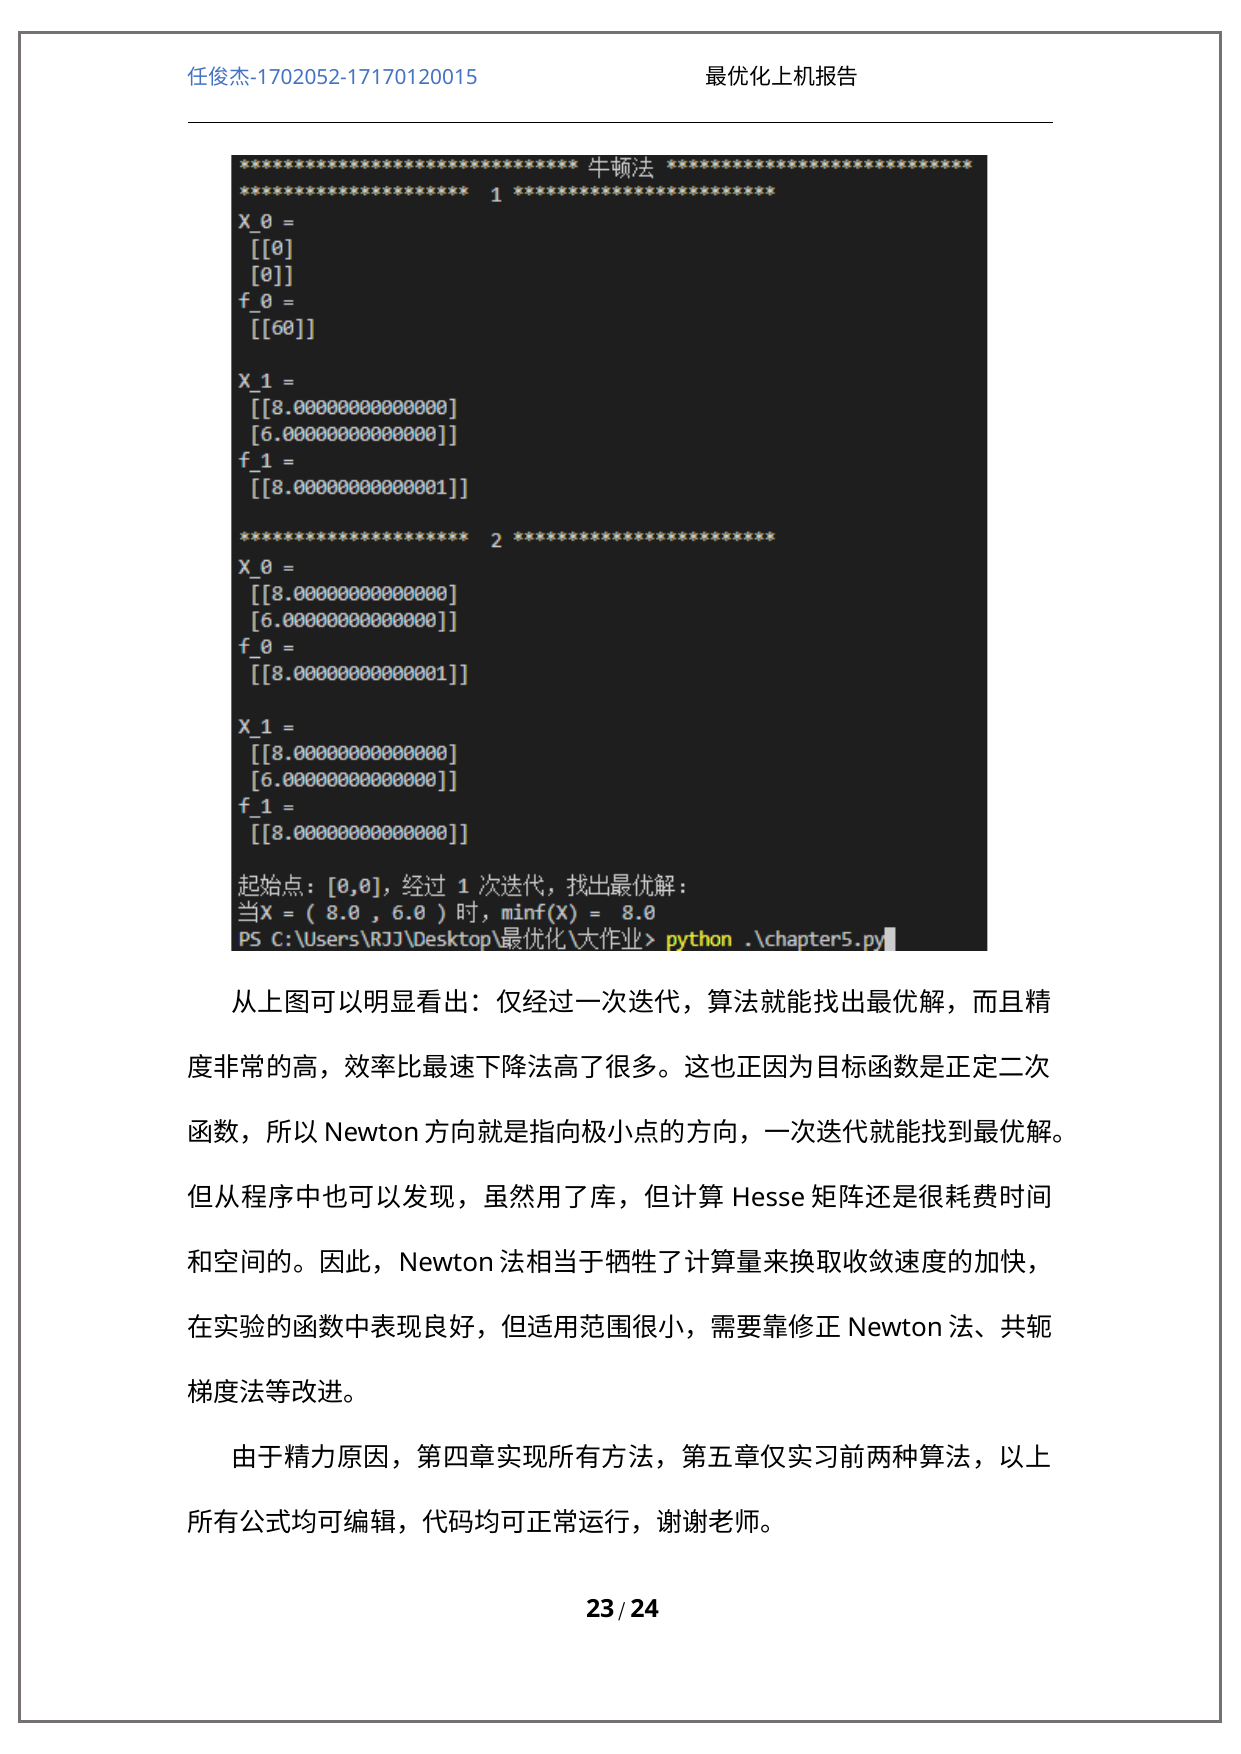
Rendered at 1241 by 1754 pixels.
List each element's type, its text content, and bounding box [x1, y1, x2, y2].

text 从上图可以明显看出：仅经过一次迭代，算法就能找出最优解，而且精度非常的高，效率比最速下降法高了很多。这也正因为目标函数是正定二次函数，所以Newton方向就是指向极小点的方向，一次迭代就能找到最优解。但从程序中也可以发现，虽然用了库，但计算Hesse矩阵还是很耗费时间和空间的。因此，Newton法相当于牺牲了计算量来换取收敛速度的加快，在实验的函数中表现良好，但适用范围很小，需要靠修正Newton法、共轭梯度法等改进。 [187, 968, 1053, 1423]
picture [231, 155, 988, 951]
text 由于精力原因，第四章实现所有方法，第五章仅实习前两种算法，以上所有公式均可编辑，代码均可正常运行，谢谢老师。 [187, 1423, 1053, 1553]
